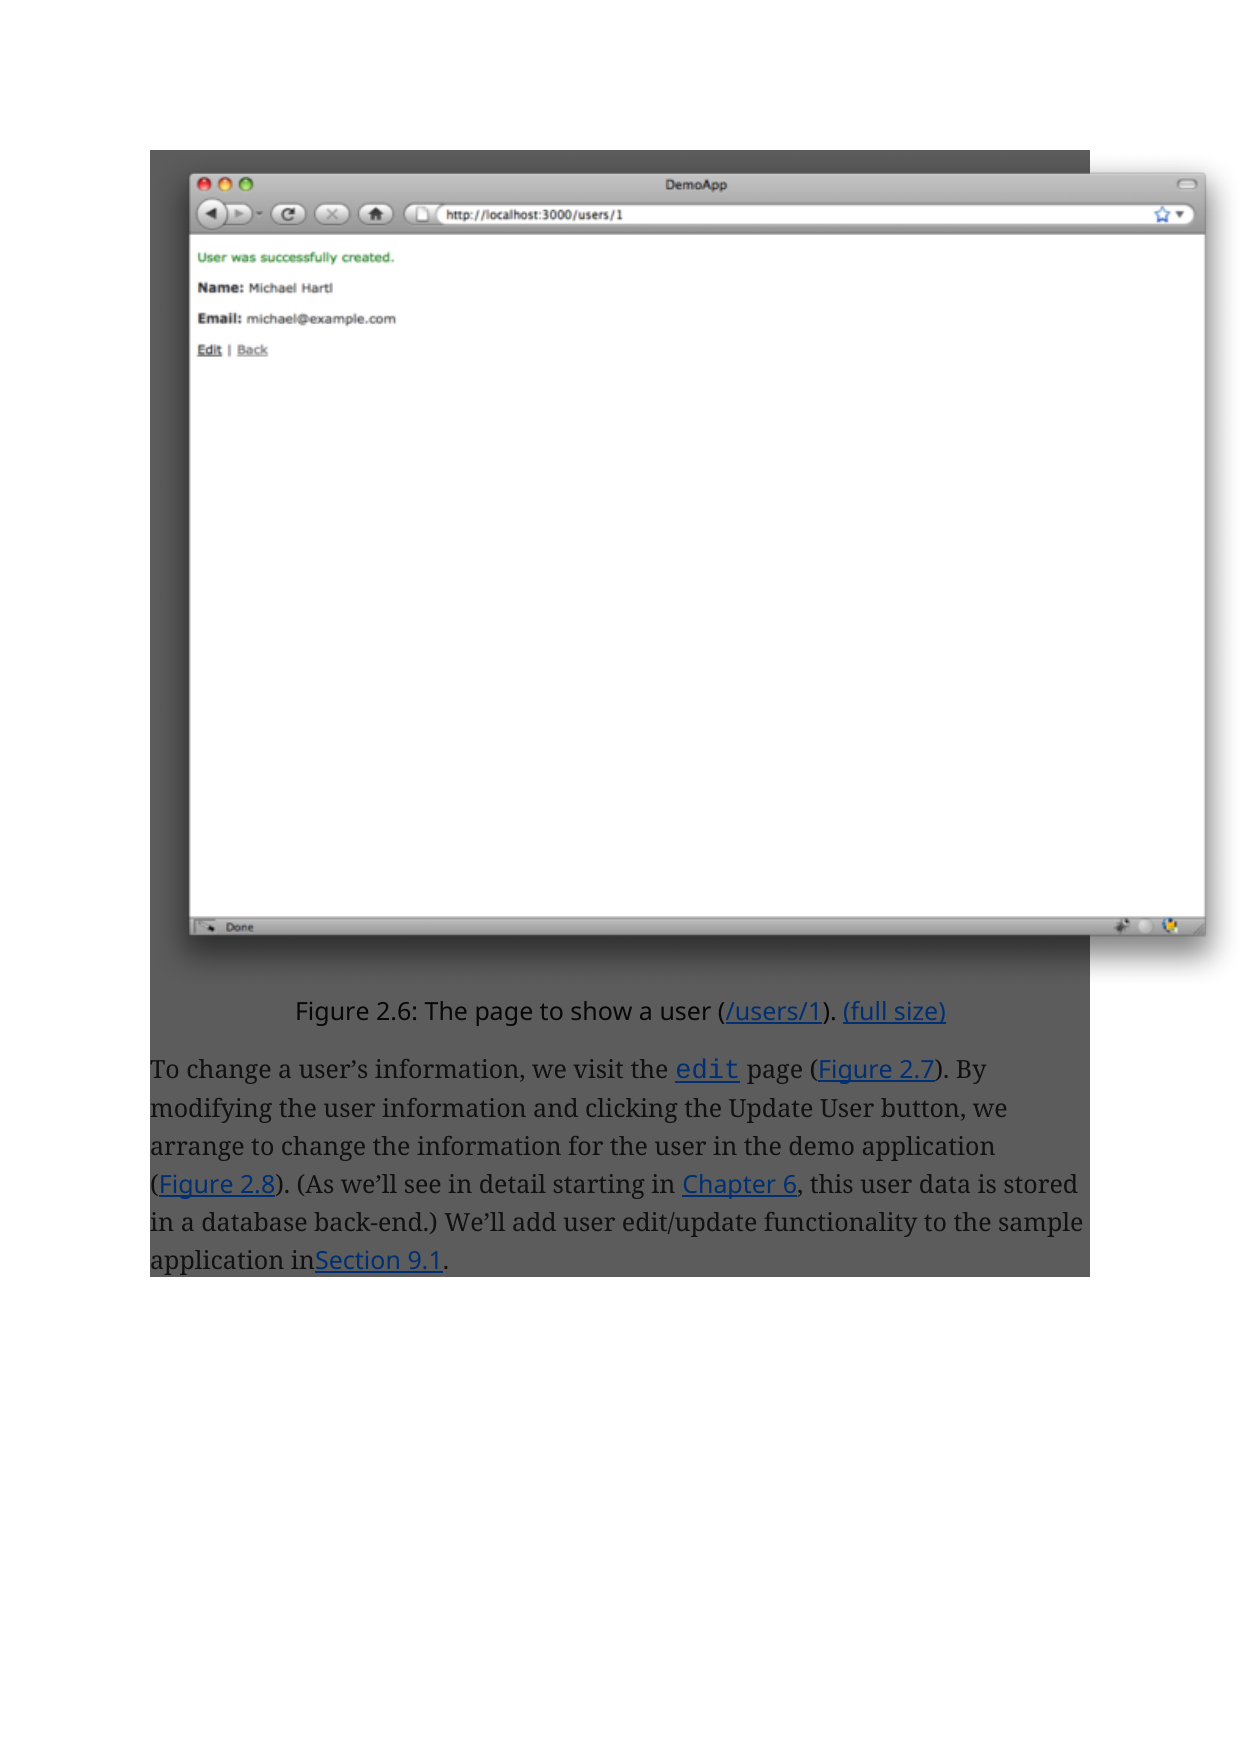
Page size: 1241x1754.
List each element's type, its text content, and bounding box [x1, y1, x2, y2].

text Figure 2.6: The page to show a user (/users/1). (full size) [150, 990, 1090, 1028]
text To change a user’s information, we visit the edit page (Figure 2.7). By modifying the user information and clicking the Update User button, we arrange to change the information for the user in the demo application (Figure 2.8). (As we’ll see in detail starting in Chapter 6, this user data is stored in a database back-end.) We’ll add user edit/update functionality to the sample application inSection 9.1. [150, 1048, 1090, 1277]
picture [150, 150, 1241, 990]
